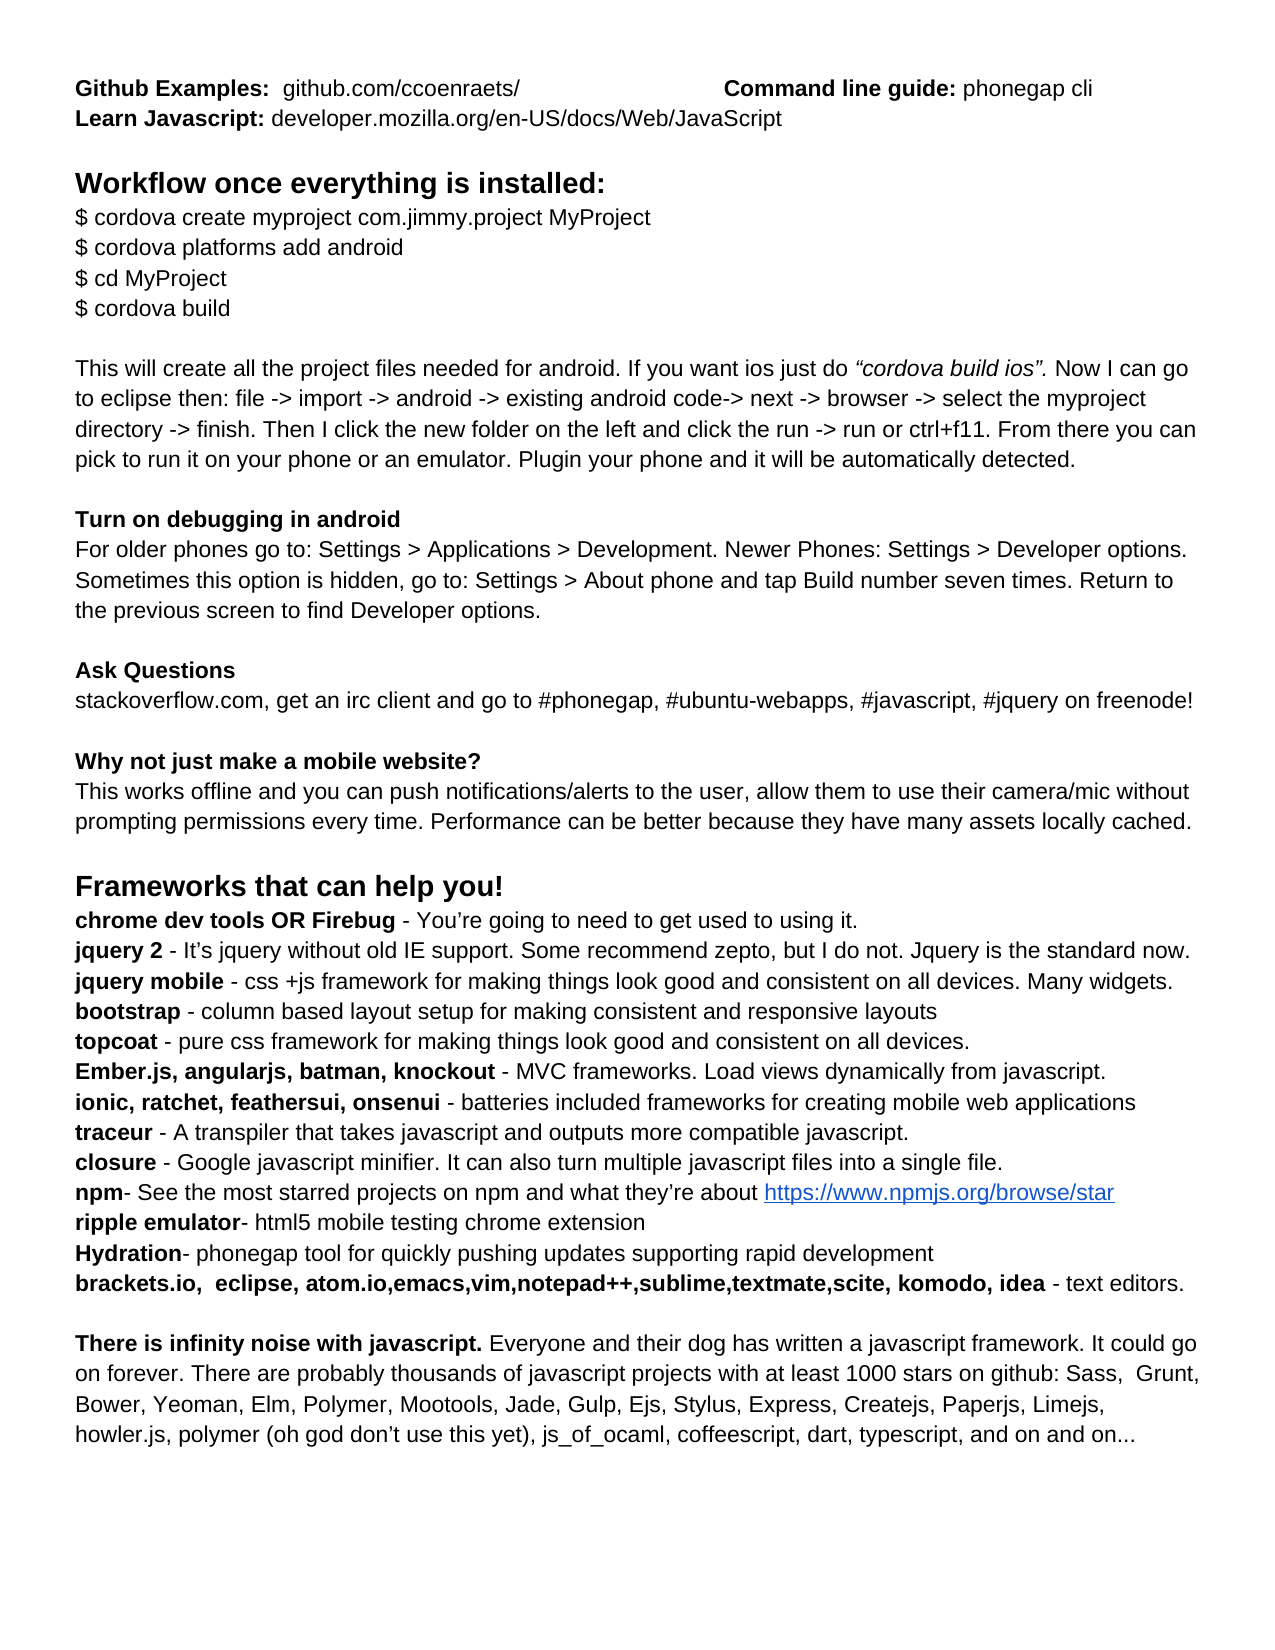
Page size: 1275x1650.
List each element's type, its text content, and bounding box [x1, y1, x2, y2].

text traceur - A transpiler that takes javascript and outputs more compatible javascript. [75, 1119, 1200, 1145]
text $ cordova create myproject com.jimmy.project MyProject [75, 204, 1200, 231]
text chrome dev tools OR Firebug - You’re going to need to get used to using it. [75, 907, 1200, 934]
text For older phones go to: Settings > Applications > Development. Newer Phones: Settings > Developer options. Sometimes this option is hidden, go to: Settings > About phone and tap Build number seven times. Return to the previous screen to find Developer options. [75, 536, 1200, 623]
text This works offline and you can push notifications/alerts to the user, allow them to use their camera/mic without prompting permissions every time. Performance can be better because they have many assets locally cached. [75, 778, 1200, 835]
text topcoat - pure css framework for making things look good and consistent on all devices. [75, 1028, 1200, 1054]
text Workflow once everything is installed: [75, 166, 1200, 199]
text $ cordova platforms add android [75, 234, 1200, 261]
text closure - Google javascript minifier. It can also turn multiple javascript files into a single file. [75, 1149, 1200, 1175]
text Github Examples: github.com/ccoenraets/ Command line guide: phonegap cli [75, 75, 1200, 101]
text $ cordova build [75, 295, 1200, 321]
text $ cd MyProject [75, 264, 1200, 291]
text ionic, ratchet, feathersui, onsenui - batteries included frameworks for creating mobile web applications [75, 1088, 1200, 1115]
text stackoverflow.com, get an irc client and go to #phonegap, #ubuntu-webapps, #javascript, #jquery on freenode! [75, 687, 1200, 714]
text npm- See the most starred projects on npm and what they’re about https://www.npmjs.org/browse/star [75, 1179, 1200, 1206]
text Turn on debugging in android [75, 506, 1200, 533]
text Frameworks that can help you! [75, 869, 1200, 902]
text Hydration- phonegap tool for quickly pushing updates supporting rapid development [75, 1239, 1200, 1266]
text This will create all the project files needed for android. If you want ios just do “cordova build ios”. Now I can go to eclipse then: file -> import -> android -> existing android code-> next -> browser -> select the myproject directory -> finish. Then I click the new folder on the left and click the run -> run or ctrl+f11. From there you can pick to run it on your phone or an emulator. Plugin your phone and it will be automatically detected. [75, 355, 1200, 472]
text ripple emulator- html5 mobile testing chrome extension [75, 1209, 1200, 1236]
text bootstrap - column based layout setup for making consistent and responsive layouts [75, 998, 1200, 1024]
text Ask Questions [75, 657, 1200, 684]
text Ember.js, angularjs, batman, knockout - MVC frameworks. Load views dynamically from javascript. [75, 1058, 1200, 1085]
text jquery mobile - css +js framework for making things look good and consistent on all devices. Many widgets. [75, 968, 1200, 994]
text Learn Javascript: developer.mozilla.org/en-US/docs/Web/JavaScript [75, 105, 1200, 132]
text Why not just make a mobile website? [75, 748, 1200, 774]
text brackets.io, eclipse, atom.io,emacs,vim,notepad++,sublime,textmate,scite, komodo, idea - text editors. [75, 1270, 1200, 1296]
text There is infinity noise with javascript. Everyone and their dog has written a javascript framework. It could go on forever. There are probably thousands of javascript projects with at least 1000 stars on github: Sass, Grunt, Bower, Yeoman, Elm, Polymer, Mootools, Jade, Gulp, Ejs, Stylus, Express, Createjs, Paperjs, Limejs, howler.js, polymer (oh god don’t use this yet), js_of_ocaml, coffeescript, dart, typescript, and on and on... [75, 1330, 1200, 1447]
text jquery 2 - It’s jquery without old IE support. Some recommend zepto, but I do not. Jquery is the standard now. [75, 937, 1200, 964]
